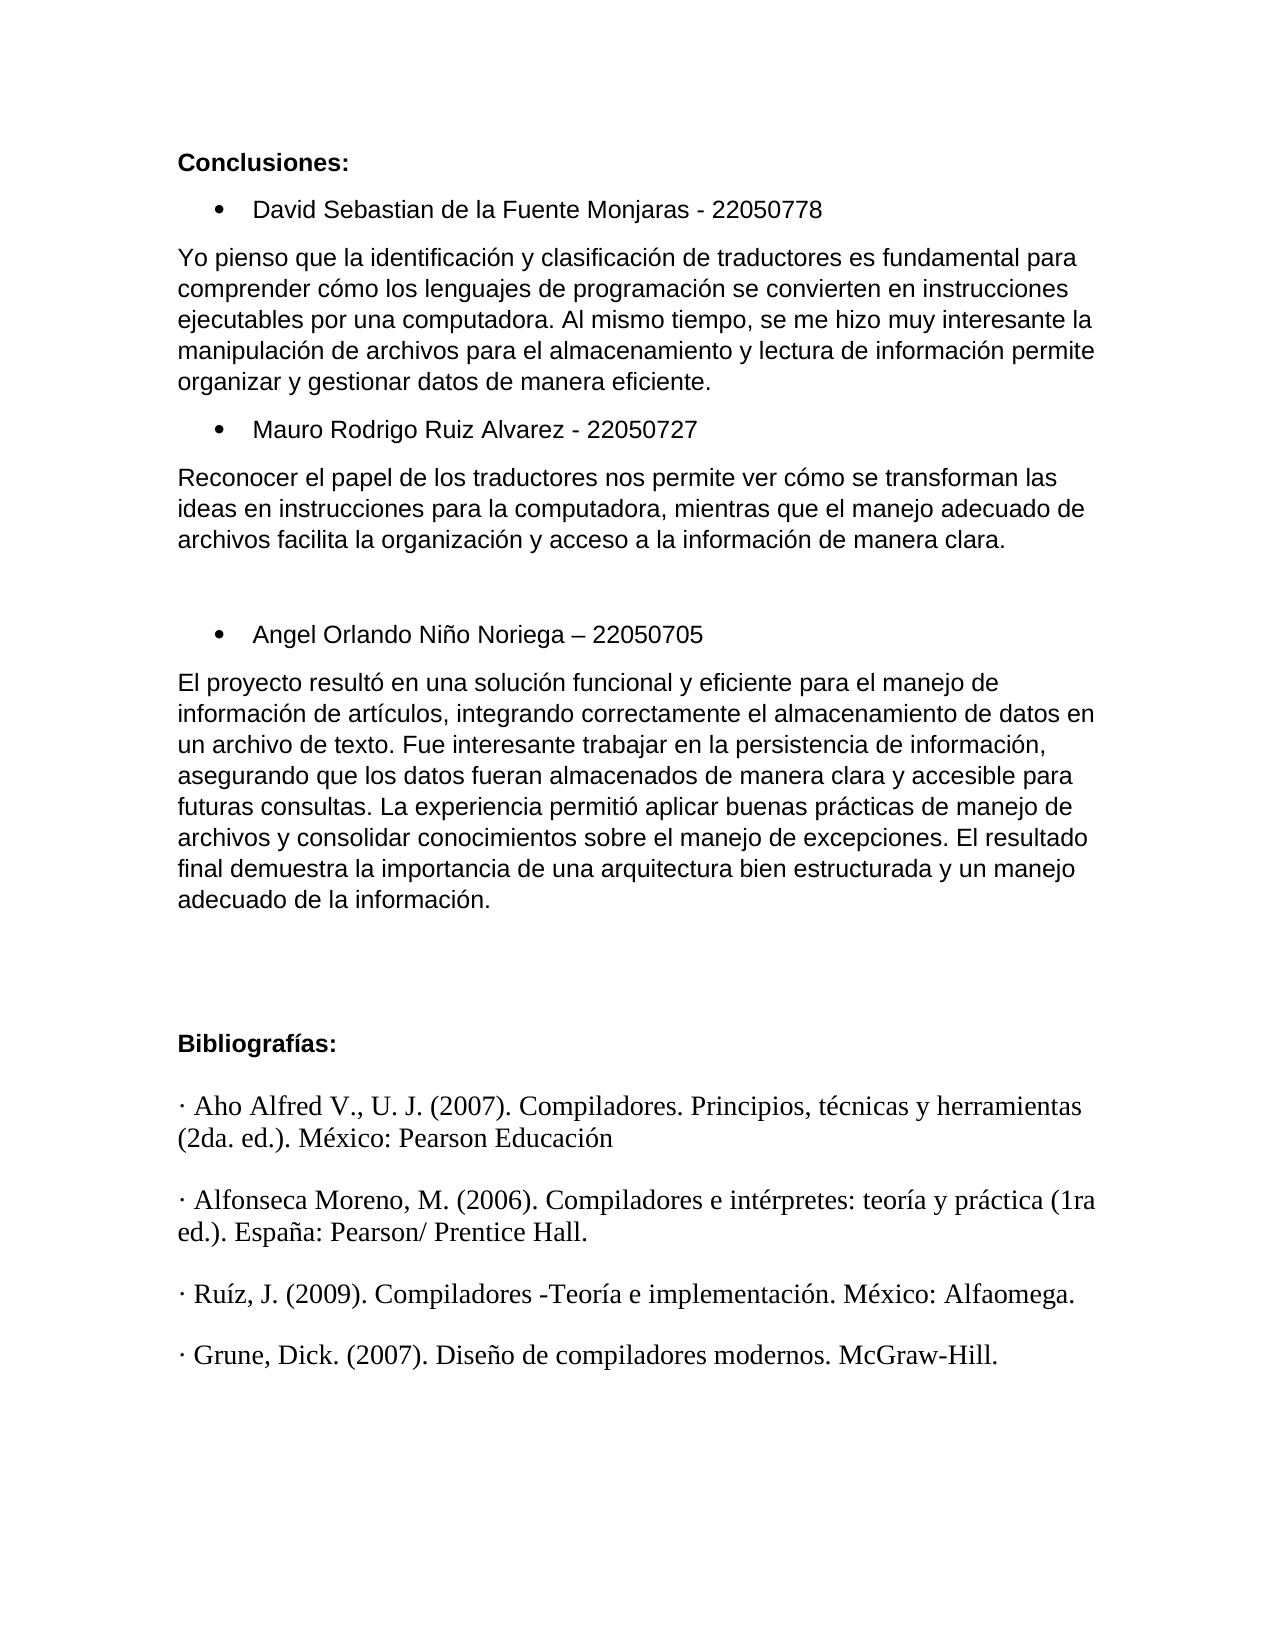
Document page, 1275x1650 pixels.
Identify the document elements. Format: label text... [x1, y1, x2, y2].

text · Ruíz, J. (2009). Compiladores -Teoría e implementación. México: Alfaomega. [177, 1277, 1098, 1309]
list David Sebastian de la Fuente Monjaras - 22050778 [215, 195, 1098, 224]
text Conclusiones: [177, 148, 1098, 176]
text Reconocer el papel de los traductores nos permite ver cómo se transforman las ideas en instrucciones para la computadora, mientras que el manejo adecuado de archivos facilita la organización y acceso a la información de manera clara. [177, 463, 1098, 554]
text Yo pienso que la identificación y clasificación de traductores es fundamental para comprender cómo los lenguajes de programación se convierten en instrucciones ejecutables por una computadora. Al mismo tiempo, se me hizo muy interesante la manipulación de archivos para el almacenamiento y lectura de información permite organizar y gestionar datos de manera eficiente. [177, 243, 1098, 396]
text El proyecto resultó en una solución funcional y eficiente para el manejo de información de artículos, integrando correctamente el almacenamiento de datos en un archivo de texto. Fue interesante trabajar en la persistencia de información, asegurando que los datos fueran almacenados de manera clara y accesible para futuras consultas. La experiencia permitió aplicar buenas prácticas de manejo de archivos y consolidar conocimientos sobre el manejo de excepciones. El resultado final demuestra la importancia de una arquitectura bien estructurada y un manejo adecuado de la información. [177, 668, 1098, 914]
text · Alfonseca Moreno, M. (2006). Compiladores e intérpretes: teoría y práctica (1ra ed.). España: Pearson/ Prentice Hall. [177, 1183, 1098, 1247]
list Angel Orlando Niño Noriega – 22050705 [215, 620, 1098, 649]
text · Aho Alfred V., U. J. (2007). Compiladores. Principios, técnicas y herramientas (2da. ed.). México: Pearson Educación [177, 1089, 1098, 1153]
text Bibliografías: [177, 1028, 1098, 1057]
list Mauro Rodrigo Ruiz Alvarez - 22050727 [215, 415, 1098, 444]
text · Grune, Dick. (2007). Diseño de compiladores modernos. McGraw-Hill. [177, 1338, 1098, 1371]
